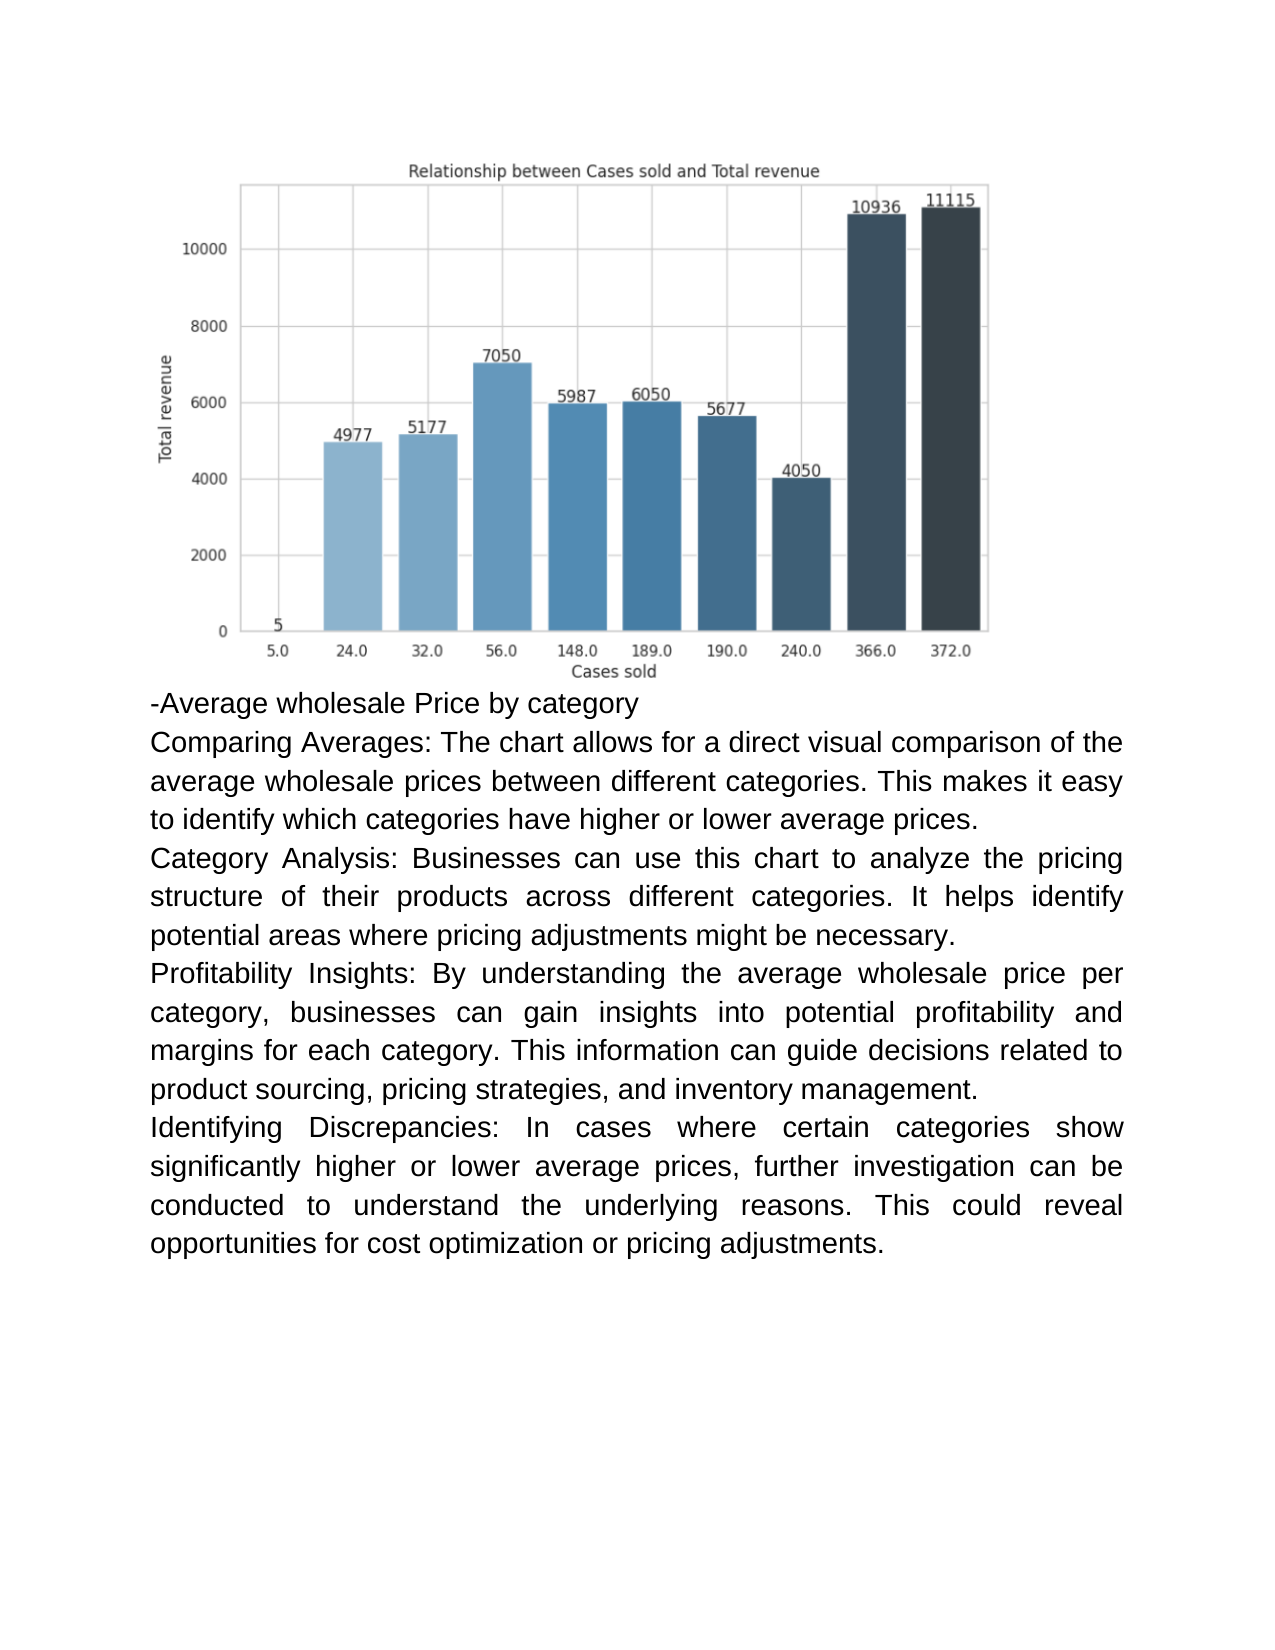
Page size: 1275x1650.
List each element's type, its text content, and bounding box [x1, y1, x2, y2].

text Identifying Discrepancies: In cases where certain categories show significantly higher or lower average prices, further investigation can be conducted to understand the underlying reasons. This could reveal opportunities for cost optimization or pricing adjustments. [150, 1110, 1125, 1259]
text Comparing Averages: The chart allows for a direct visual comparison of the average wholesale prices between different categories. This makes it easy to identify which categories have higher or lower average prices. [150, 725, 1125, 836]
text Profitability Insights: By understanding the average wholesale price per category, businesses can gain insights into potential profitability and margins for each category. This information can guide decisions related to product sourcing, pricing strategies, and inventory management. [150, 956, 1125, 1105]
picture [150, 150, 1024, 683]
text Category Analysis: Businesses can use this chart to analyze the pricing structure of their products across different categories. It helps identify potential areas where pricing adjustments might be necessary. [150, 841, 1125, 951]
text -Average wholesale Price by category [150, 686, 1125, 720]
